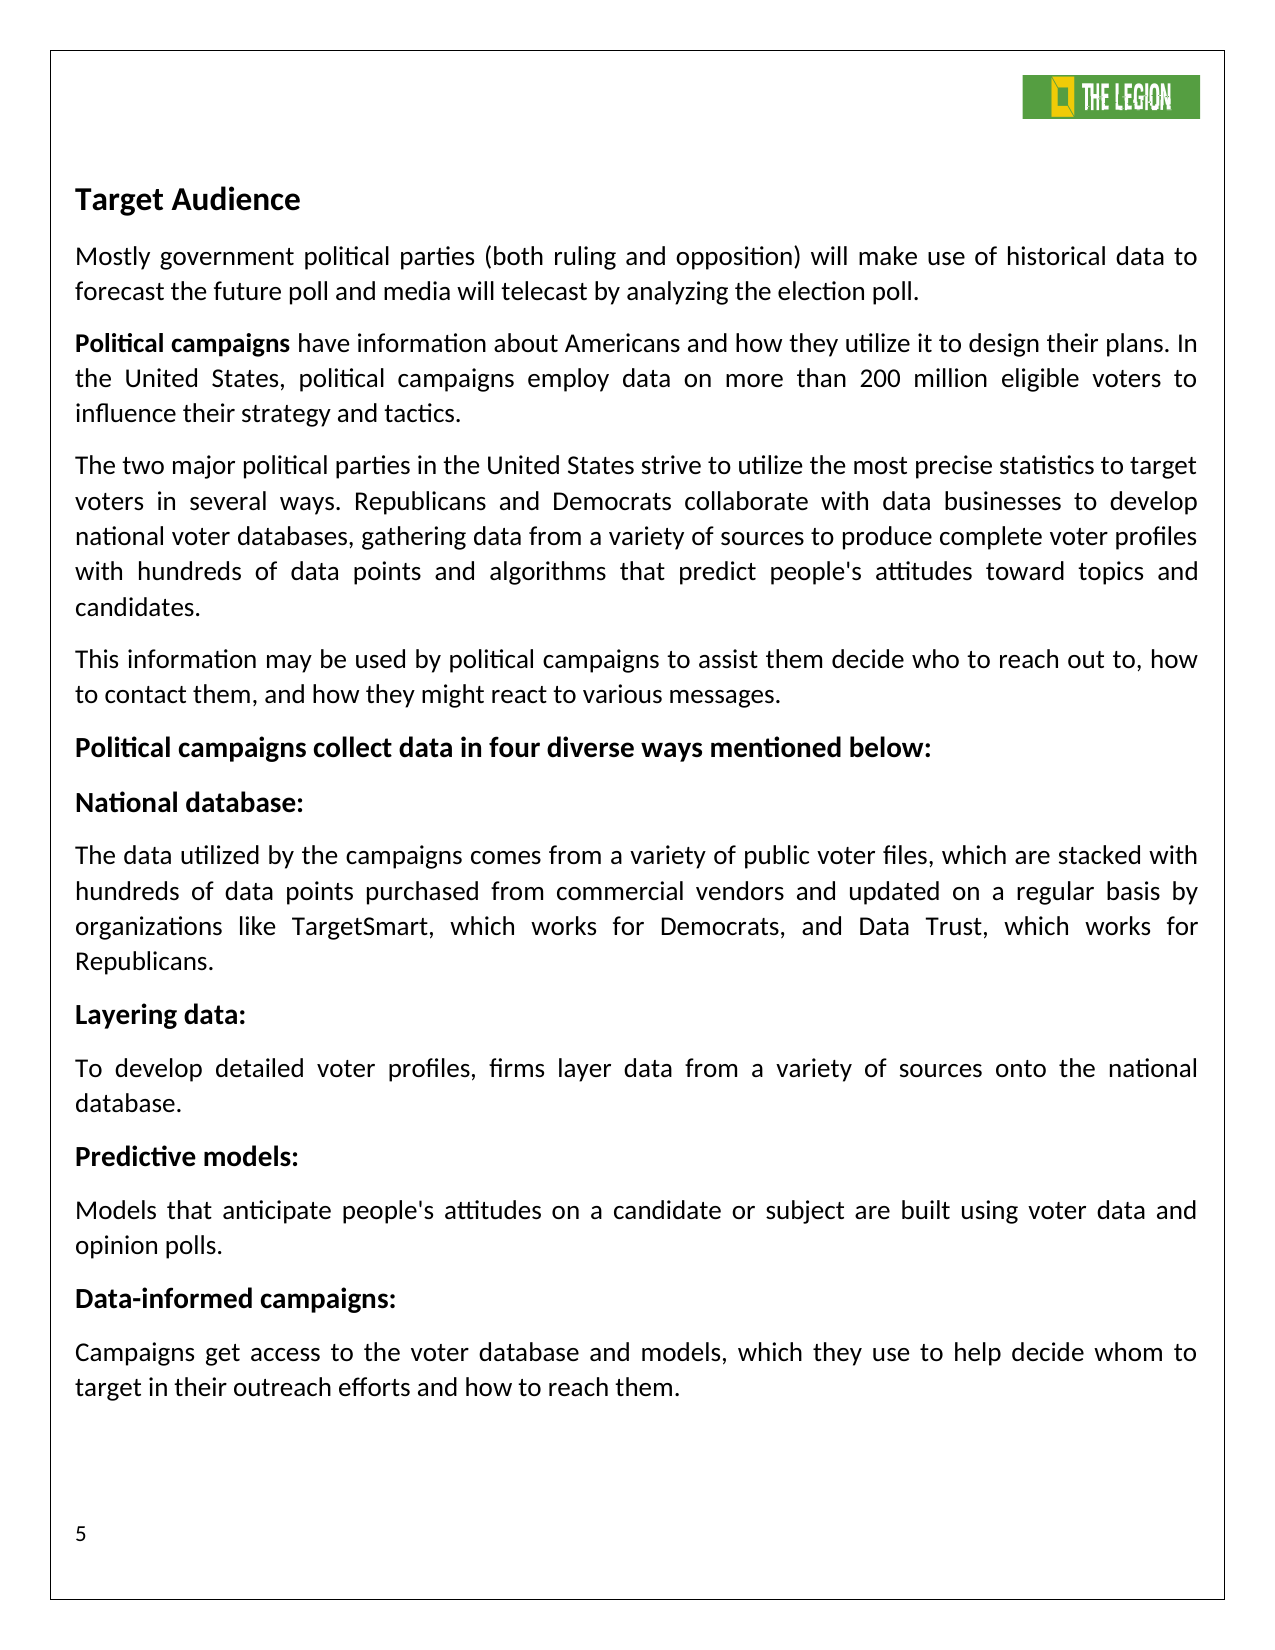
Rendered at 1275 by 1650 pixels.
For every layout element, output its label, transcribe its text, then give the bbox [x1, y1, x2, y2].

text Mostly government political parties (both ruling and opposition) will make use of historical data to forecast the future poll and media will telecast by analyzing the election poll. [75, 239, 1200, 307]
text Predictive models: [75, 1138, 1200, 1174]
text Layering data: [75, 996, 1200, 1032]
text Target Audience [75, 178, 1200, 219]
text Data-informed campaigns: [75, 1280, 1200, 1316]
picture [1022, 75, 1200, 119]
text The data utilized by the campaigns comes from a variety of public voter files, which are stacked with hundreds of data points purchased from commercial vendors and updated on a regular basis by organizations like TargetSmart, which works for Democrats, and Data Trust, which works for Republicans. [75, 838, 1200, 977]
text Models that anticipate people's attitudes on a candidate or subject are built using voter data and opinion polls. [75, 1193, 1200, 1261]
text National database: [75, 784, 1200, 819]
text Campaigns get access to the voter database and models, which they use to help decide whom to target in their outreach efforts and how to reach them. [75, 1335, 1200, 1403]
text To develop detailed voter profiles, firms layer data from a variety of sources onto the national database. [75, 1051, 1200, 1119]
text Political campaigns have information about Americans and how they utilize it to design their plans. In the United States, political campaigns employ data on more than 200 million eligible voters to influence their strategy and tactics. [75, 326, 1200, 429]
text This information may be used by political campaigns to assist them decide who to reach out to, how to contact them, and how they might react to various messages. [75, 642, 1200, 710]
text The two major political parties in the United States strive to utilize the most precise statistics to target voters in several ways. Republicans and Democrats collaborate with data businesses to develop national voter databases, gathering data from a variety of sources to produce complete voter profiles with hundreds of data points and algorithms that predict people's attitudes toward topics and candidates. [75, 448, 1200, 623]
text Political campaigns collect data in four diverse ways mentioned below: [75, 729, 1200, 765]
